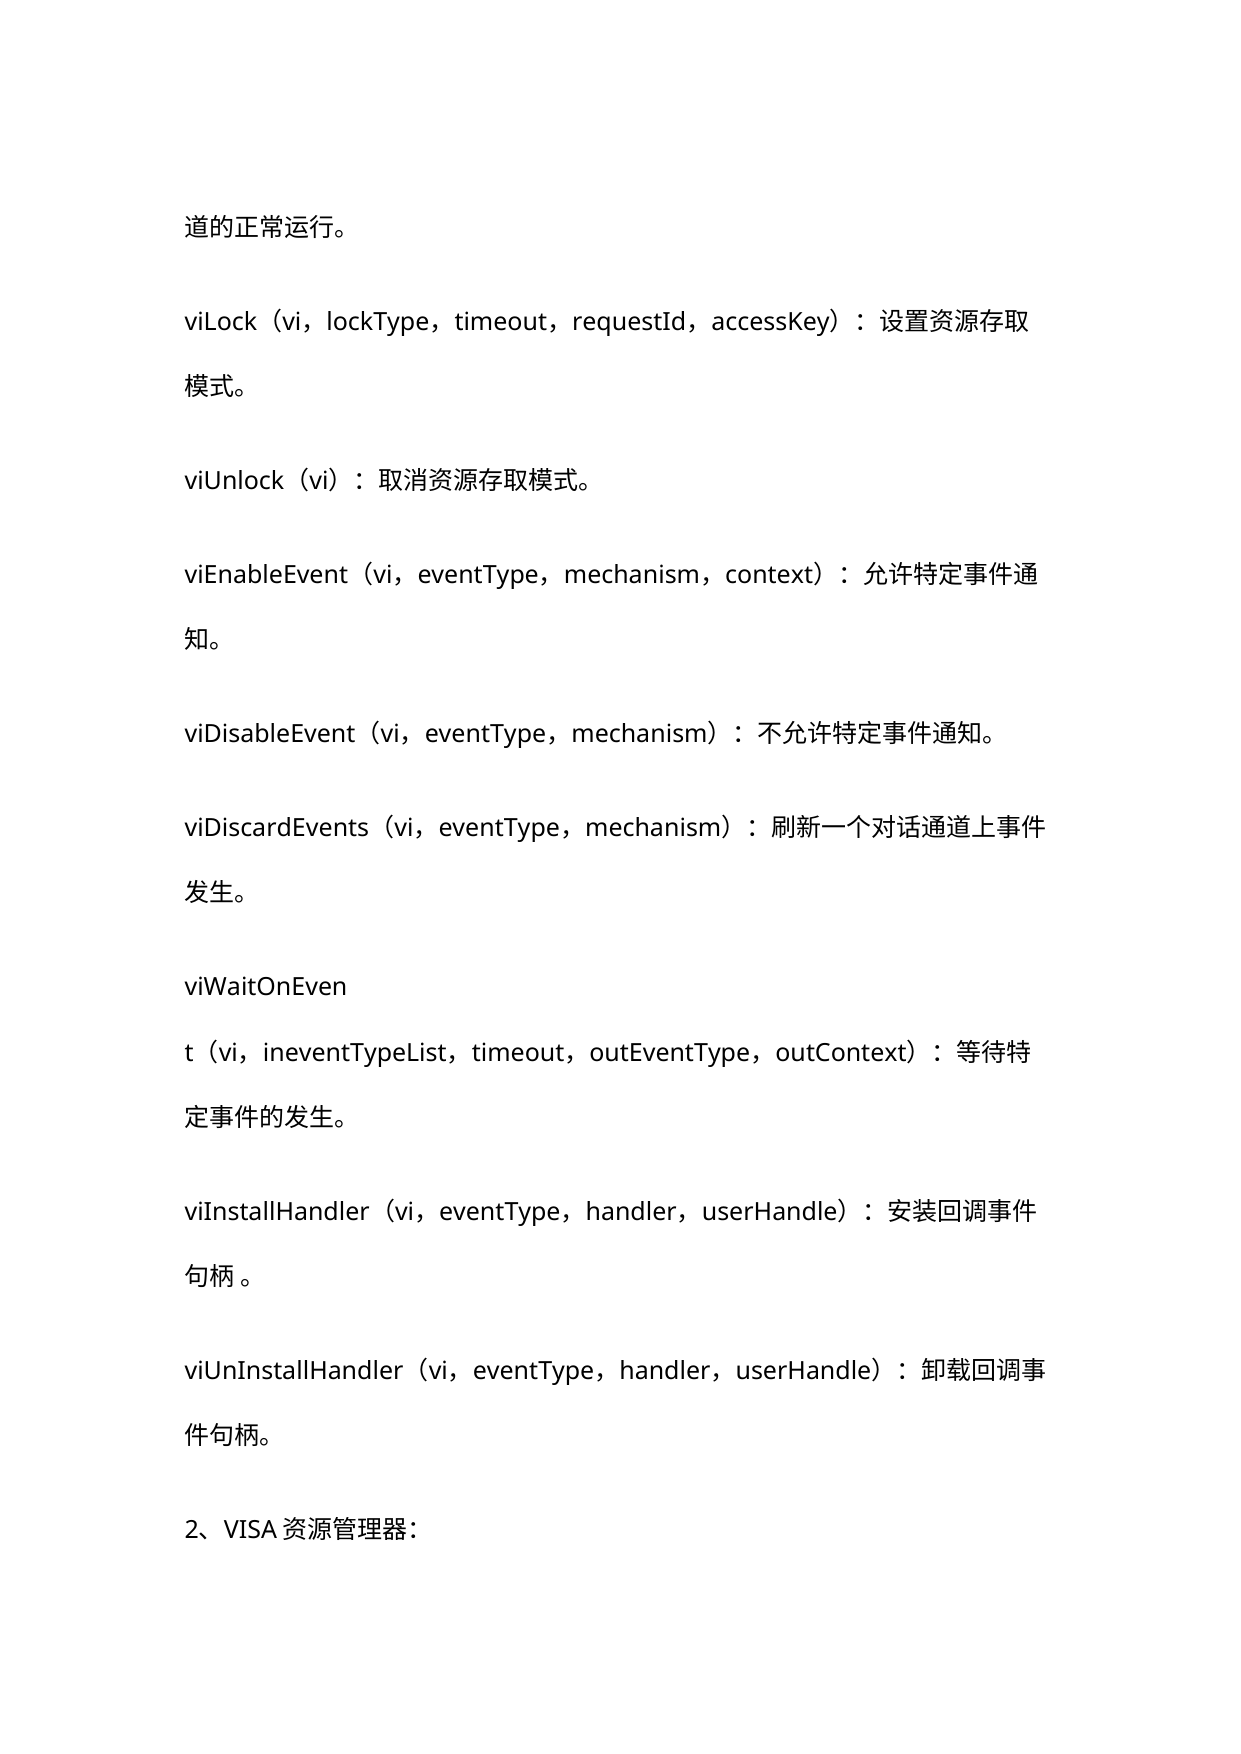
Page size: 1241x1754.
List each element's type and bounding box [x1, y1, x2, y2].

table_header [183, 162, 1048, 1591]
